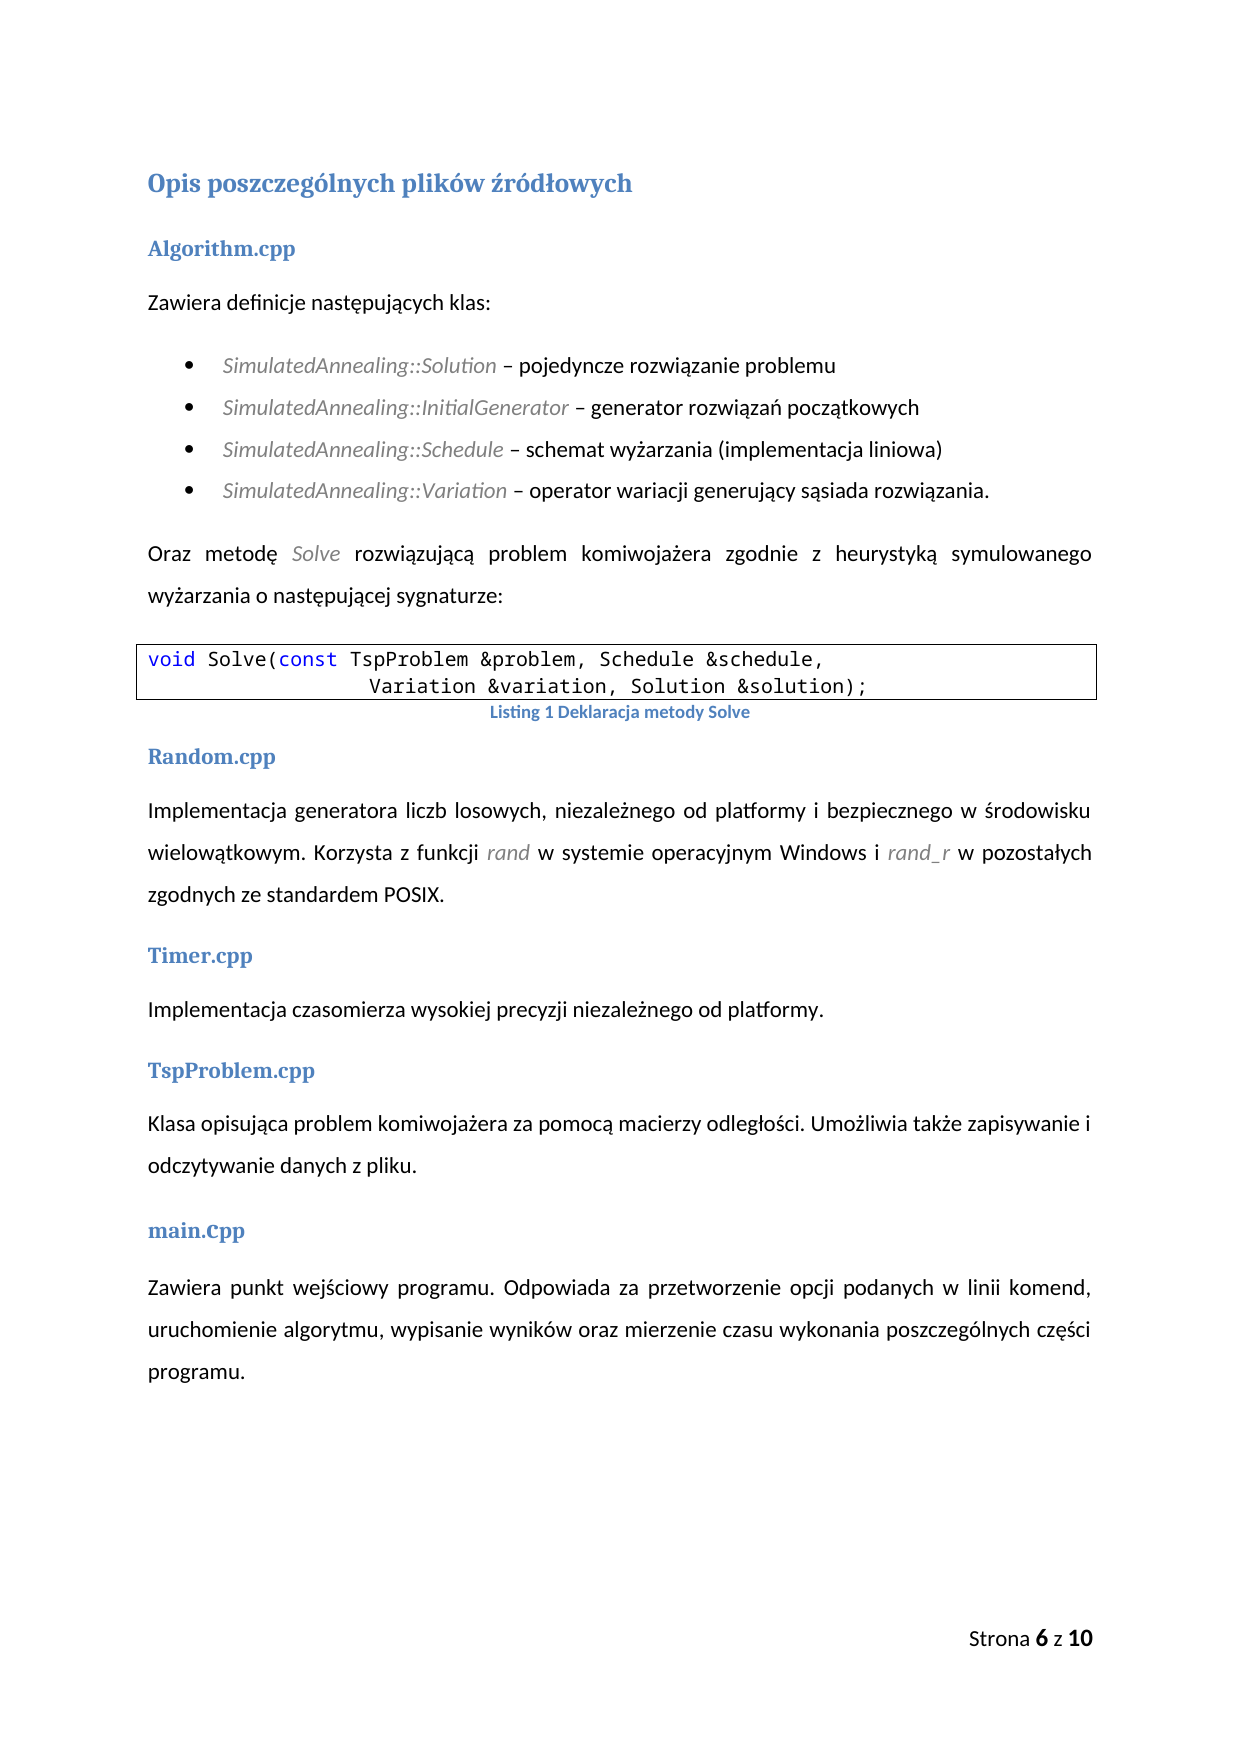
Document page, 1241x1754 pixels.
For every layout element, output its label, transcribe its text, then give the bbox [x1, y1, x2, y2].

list SimulatedAnnealing::InitialGenerator – generator rozwiązań początkowych [185, 393, 1093, 421]
subtitle TspProblem.cpp [148, 1058, 1093, 1084]
text Oraz metodę Solve rozwiązującą problem komiwojażera zgodnie z heurystyką symulowanego wyżarzania o następującej sygnaturze: [148, 539, 1093, 609]
text Klasa opisująca problem komiwojażera za pomocą macierzy odległości. Umożliwia także zapisywanie i odczytywanie danych z pliku. [148, 1109, 1093, 1179]
text Zawiera definicje następujących klas: [148, 288, 1093, 316]
subtitle Random.cpp [148, 744, 1093, 770]
text Implementacja czasomierza wysokiej precyzji niezależnego od platformy. [148, 995, 1093, 1023]
subtitle main.cpp [148, 1214, 1093, 1246]
subtitle Opis poszczególnych plików źródłowych [148, 168, 1093, 199]
text Zawiera punkt wejściowy programu. Odpowiada za przetworzenie opcji podanych w linii komend, uruchomienie algorytmu, wypisanie wyników oraz mierzenie czasu wykonania poszczególnych części programu. [148, 1273, 1093, 1386]
list SimulatedAnnealing::Variation – operator wariacji generujący sąsiada rozwiązania. [185, 477, 1093, 505]
list SimulatedAnnealing::Solution – pojedyncze rozwiązanie problemu [185, 351, 1093, 379]
subtitle Algorithm.cpp [148, 236, 1093, 262]
list SimulatedAnnealing::Schedule – schemat wyżarzania (implementacja liniowa) [185, 435, 1093, 463]
subtitle Timer.cpp [148, 943, 1093, 969]
text Implementacja generatora liczb losowych, niezależnego od platformy i bezpiecznego w środowisku wielowątkowym. Korzysta z funkcji rand w systemie operacyjnym Windows i rand_r w pozostałych zgodnych ze standardem POSIX. [148, 796, 1093, 908]
table_header void Solve(const TspProblem &problem, Schedule &schedule, Variation &variation, Solution &solution); [137, 645, 1096, 699]
